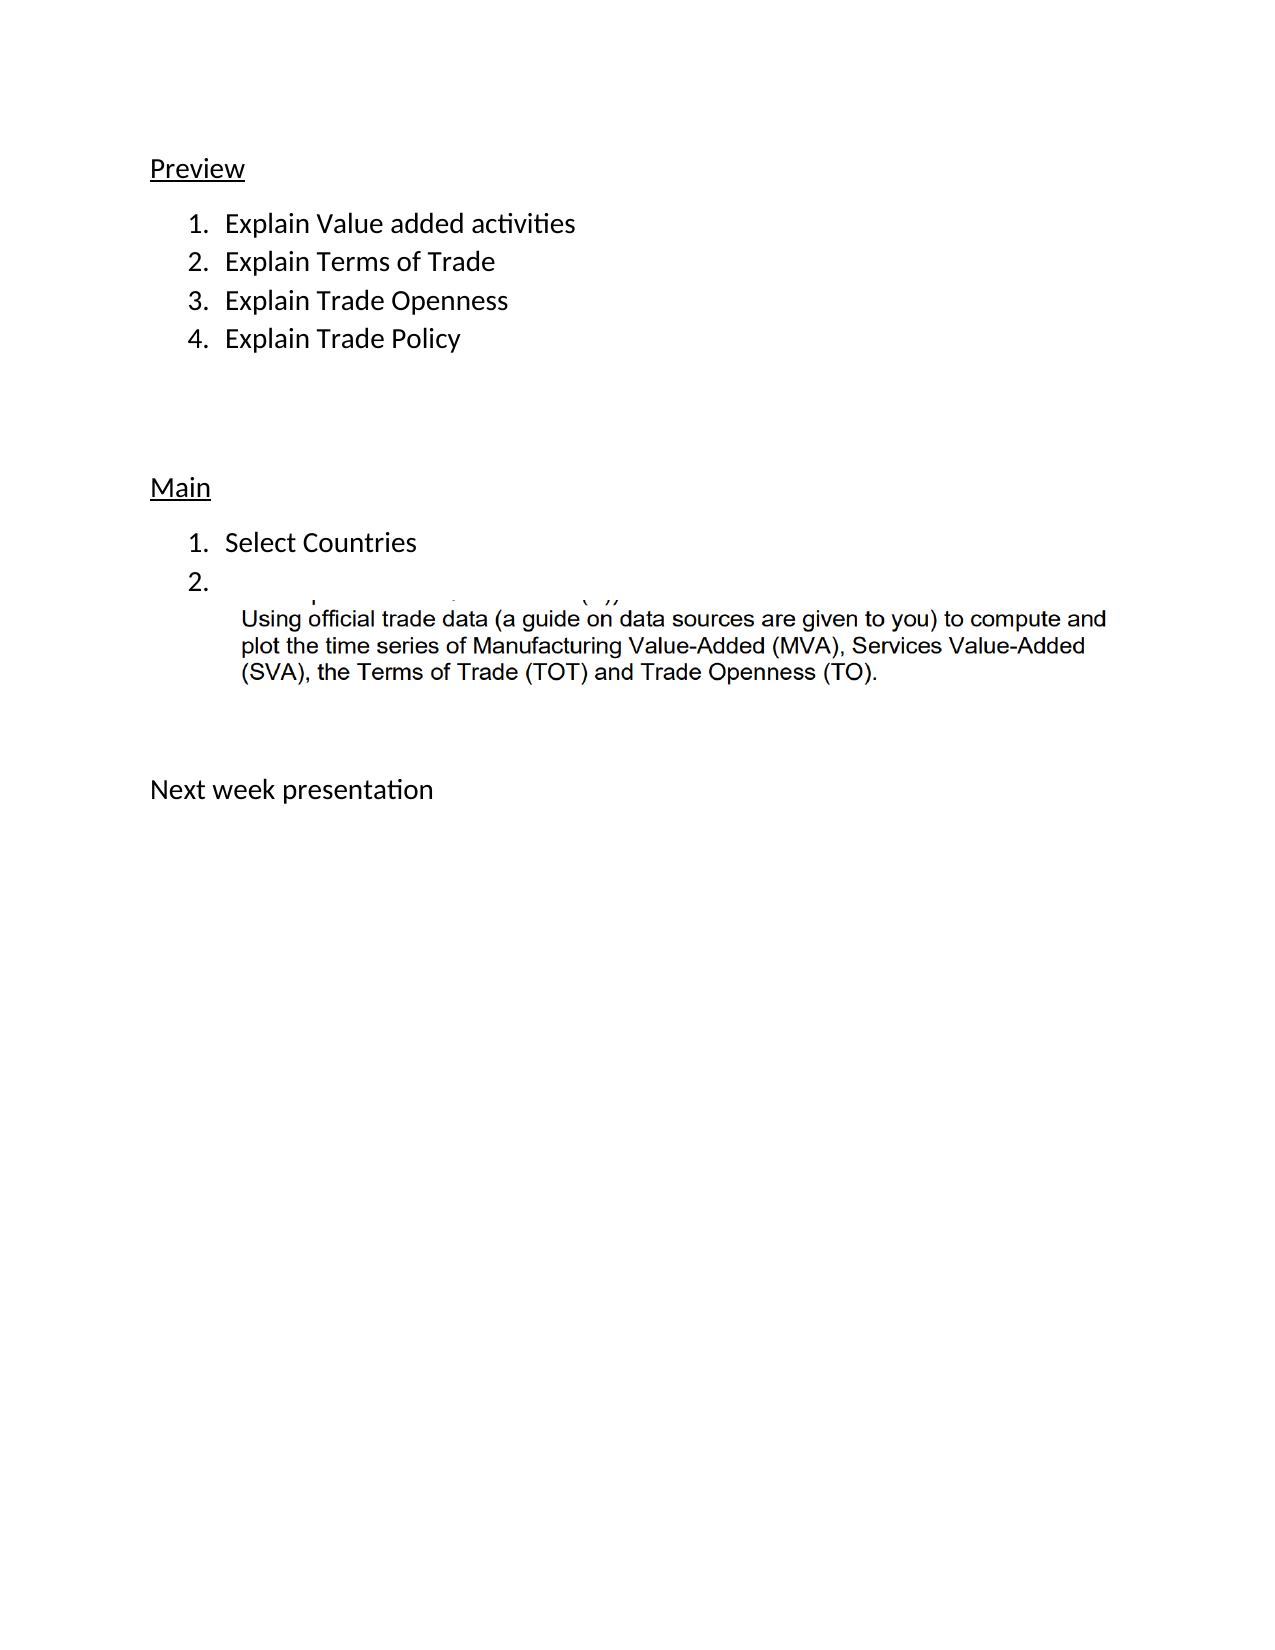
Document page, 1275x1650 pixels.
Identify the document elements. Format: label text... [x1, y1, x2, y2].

text Next week presentation [150, 771, 1125, 807]
list Explain Terms of Trade [187, 243, 1125, 279]
text Main [150, 469, 1125, 505]
list Explain Trade Openness [187, 282, 1125, 318]
list Select Countries [187, 524, 1125, 560]
text Preview [150, 150, 1125, 186]
picture [187, 600, 1163, 698]
list Explain Trade Policy [187, 320, 1125, 356]
list Explain Value added activities [187, 205, 1125, 241]
